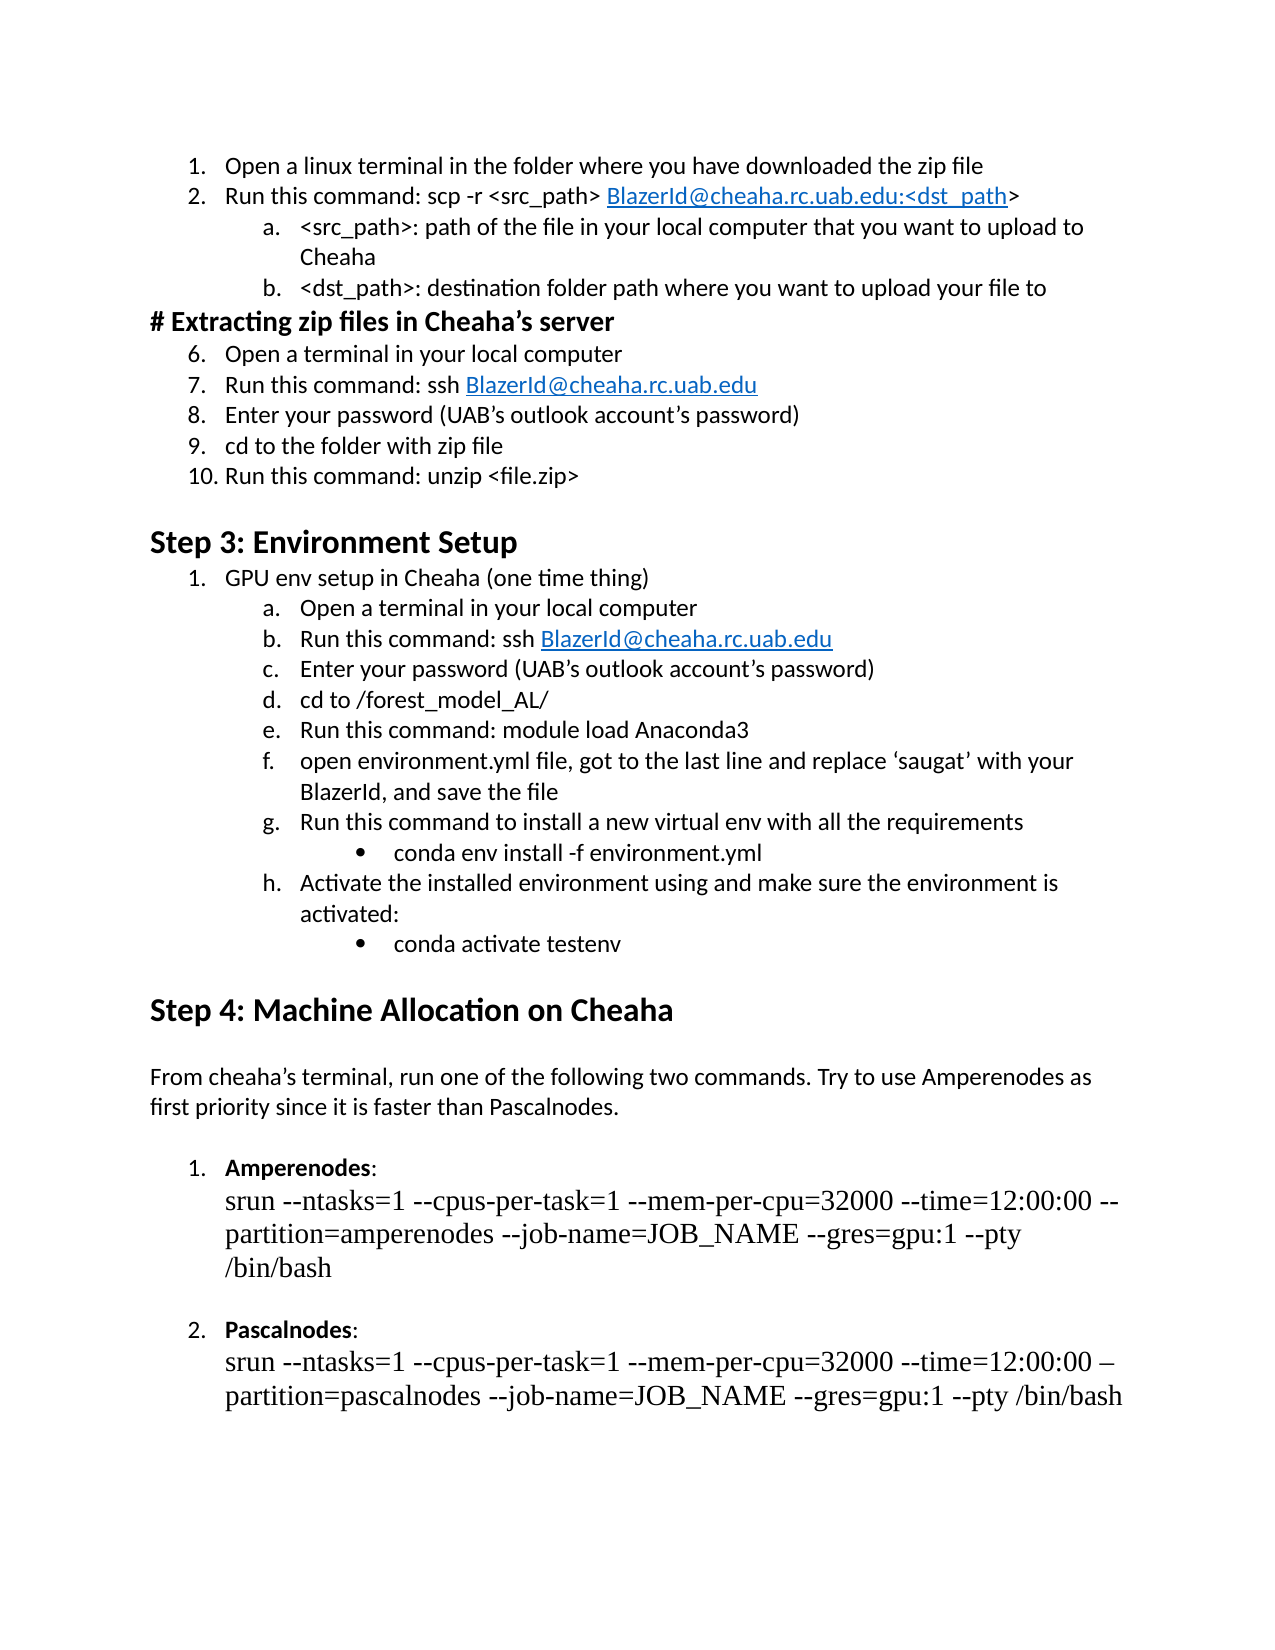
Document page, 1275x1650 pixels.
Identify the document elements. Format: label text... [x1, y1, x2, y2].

list cd to the folder with zip file [187, 430, 1125, 460]
text From cheaha’s terminal, run one of the following two commands. Try to use Amperenodes as first priority since it is faster than Pascalnodes. [150, 1061, 1125, 1122]
list Enter your password (UAB’s outlook account’s password) [187, 399, 1125, 430]
text srun --ntasks=1 --cpus-per-task=1 --mem-per-cpu=32000 --time=12:00:00 --partition=amperenodes --job-name=JOB_NAME --gres=gpu:1 --pty /bin/bash [225, 1183, 1125, 1283]
list Run this command: ssh BlazerId@cheaha.rc.uab.edu [187, 369, 1125, 399]
list Pascalnodes: [187, 1314, 1125, 1344]
list Activate the installed environment using and make sure the environment is activated: [262, 867, 1125, 928]
list cd to /forest_model_AL/ [262, 684, 1125, 715]
list Run this command: ssh BlazerId@cheaha.rc.uab.edu [262, 623, 1125, 654]
text srun --ntasks=1 --cpus-per-task=1 --mem-per-cpu=32000 --time=12:00:00 –partition=pascalnodes --job-name=JOB_NAME --gres=gpu:1 --pty /bin/bash [225, 1344, 1125, 1411]
list Run this command: module load Anaconda3 [262, 715, 1125, 745]
text # Extracting zip files in Cheaha’s server [150, 303, 1125, 338]
list Run this command: scp -r <src_path> BlazerId@cheaha.rc.uab.edu:<dst_path> [187, 181, 1125, 211]
list <src_path>: path of the file in your local computer that you want to upload to Cheaha [262, 211, 1125, 272]
list open environment.yml file, got to the last line and replace ‘saugat’ with your BlazerId, and save the file [262, 745, 1125, 806]
list Amperenodes: [187, 1152, 1125, 1183]
list Run this command to install a new virtual env with all the requirements [262, 806, 1125, 837]
text Step 4: Machine Allocation on Cheaha [150, 989, 1125, 1030]
list <dst_path>: destination folder path where you want to upload your file to [262, 272, 1125, 303]
list GPU env setup in Cheaha (one time thing) [187, 562, 1125, 593]
text Step 3: Environment Setup [150, 521, 1125, 562]
list Open a linux terminal in the folder where you have downloaded the zip file [187, 150, 1125, 181]
list conda activate testenv [356, 928, 1125, 959]
list Run this command: unzip <file.zip> [187, 460, 1125, 491]
list Open a terminal in your local computer [262, 593, 1125, 623]
list Enter your password (UAB’s outlook account’s password) [262, 654, 1125, 684]
list Open a terminal in your local computer [187, 338, 1125, 369]
list conda env install -f environment.yml [356, 837, 1125, 867]
